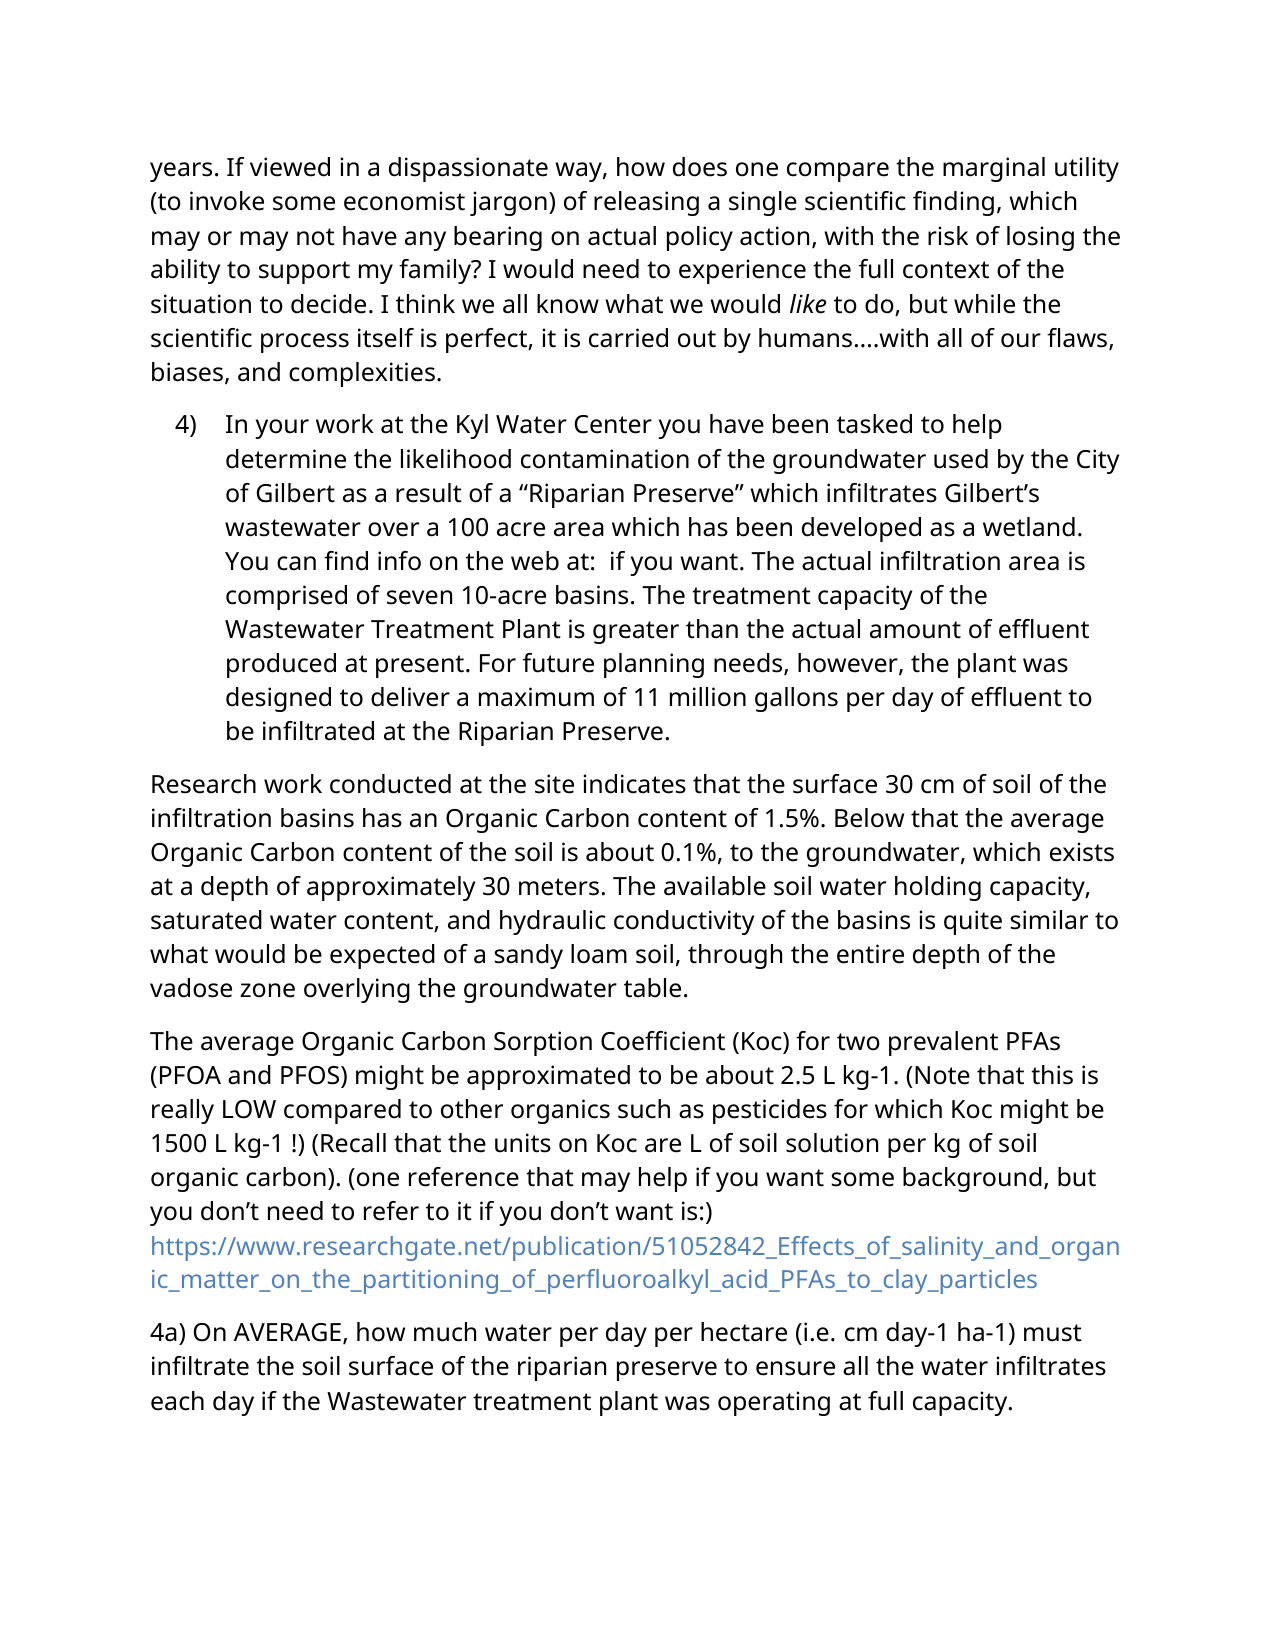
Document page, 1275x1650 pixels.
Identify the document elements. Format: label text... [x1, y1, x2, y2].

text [150, 150, 1125, 388]
text Research work conducted at the site indicates that the surface 30 cm of soil of the infiltration basins has an Organic Carbon content of 1.5%. Below that the average Organic Carbon content of the soil is about 0.1%, to the groundwater, which exists at a depth of approximately 30 meters. The available soil water holding capacity, saturated water content, and hydraulic conductivity of the basins is quite similar to what would be expected of a sandy loam soil, through the entire depth of the vadose zone overlying the groundwater table. [150, 767, 1125, 1005]
text 4a) On AVERAGE, how much water per day per hectare (i.e. cm day-1 ha-1) must infiltrate the soil surface of the riparian preserve to ensure all the water infiltrates each day if the Wastewater treatment plant was operating at full capacity. [150, 1315, 1125, 1417]
text The average Organic Carbon Sorption Coefficient (Koc) for two prevalent PFAs (PFOA and PFOS) might be approximated to be about 2.5 L kg-1. (Note that this is really LOW compared to other organics such as pesticides for which Koc might be 1500 L kg-1 !) (Recall that the units on Koc are L of soil solution per kg of soil organic carbon). (one reference that may help if you want some background, but you don’t need to refer to it if you don’t want is:) https://www.researchgate.net/publication/51052842_Effects_of_salinity_and_organic_matter_on_the_partitioning_of_perfluoroalkyl_acid_PFAs_to_clay_particles [150, 1024, 1125, 1296]
list In your work at the Kyl Water Center you have been tasked to help determine the likelihood contamination of the groundwater used by the City of Gilbert as a result of a “Riparian Preserve” which infiltrates Gilbert’s wastewater over a 100 acre area which has been developed as a wetland. You can find info on the web at: if you want. The actual infiltration area is comprised of seven 10-acre basins. The treatment capacity of the Wastewater Treatment Plant is greater than the actual amount of effluent produced at present. For future planning needs, however, the plant was designed to deliver a maximum of 11 million gallons per day of effluent to be infiltrated at the Riparian Preserve. [175, 407, 1125, 748]
